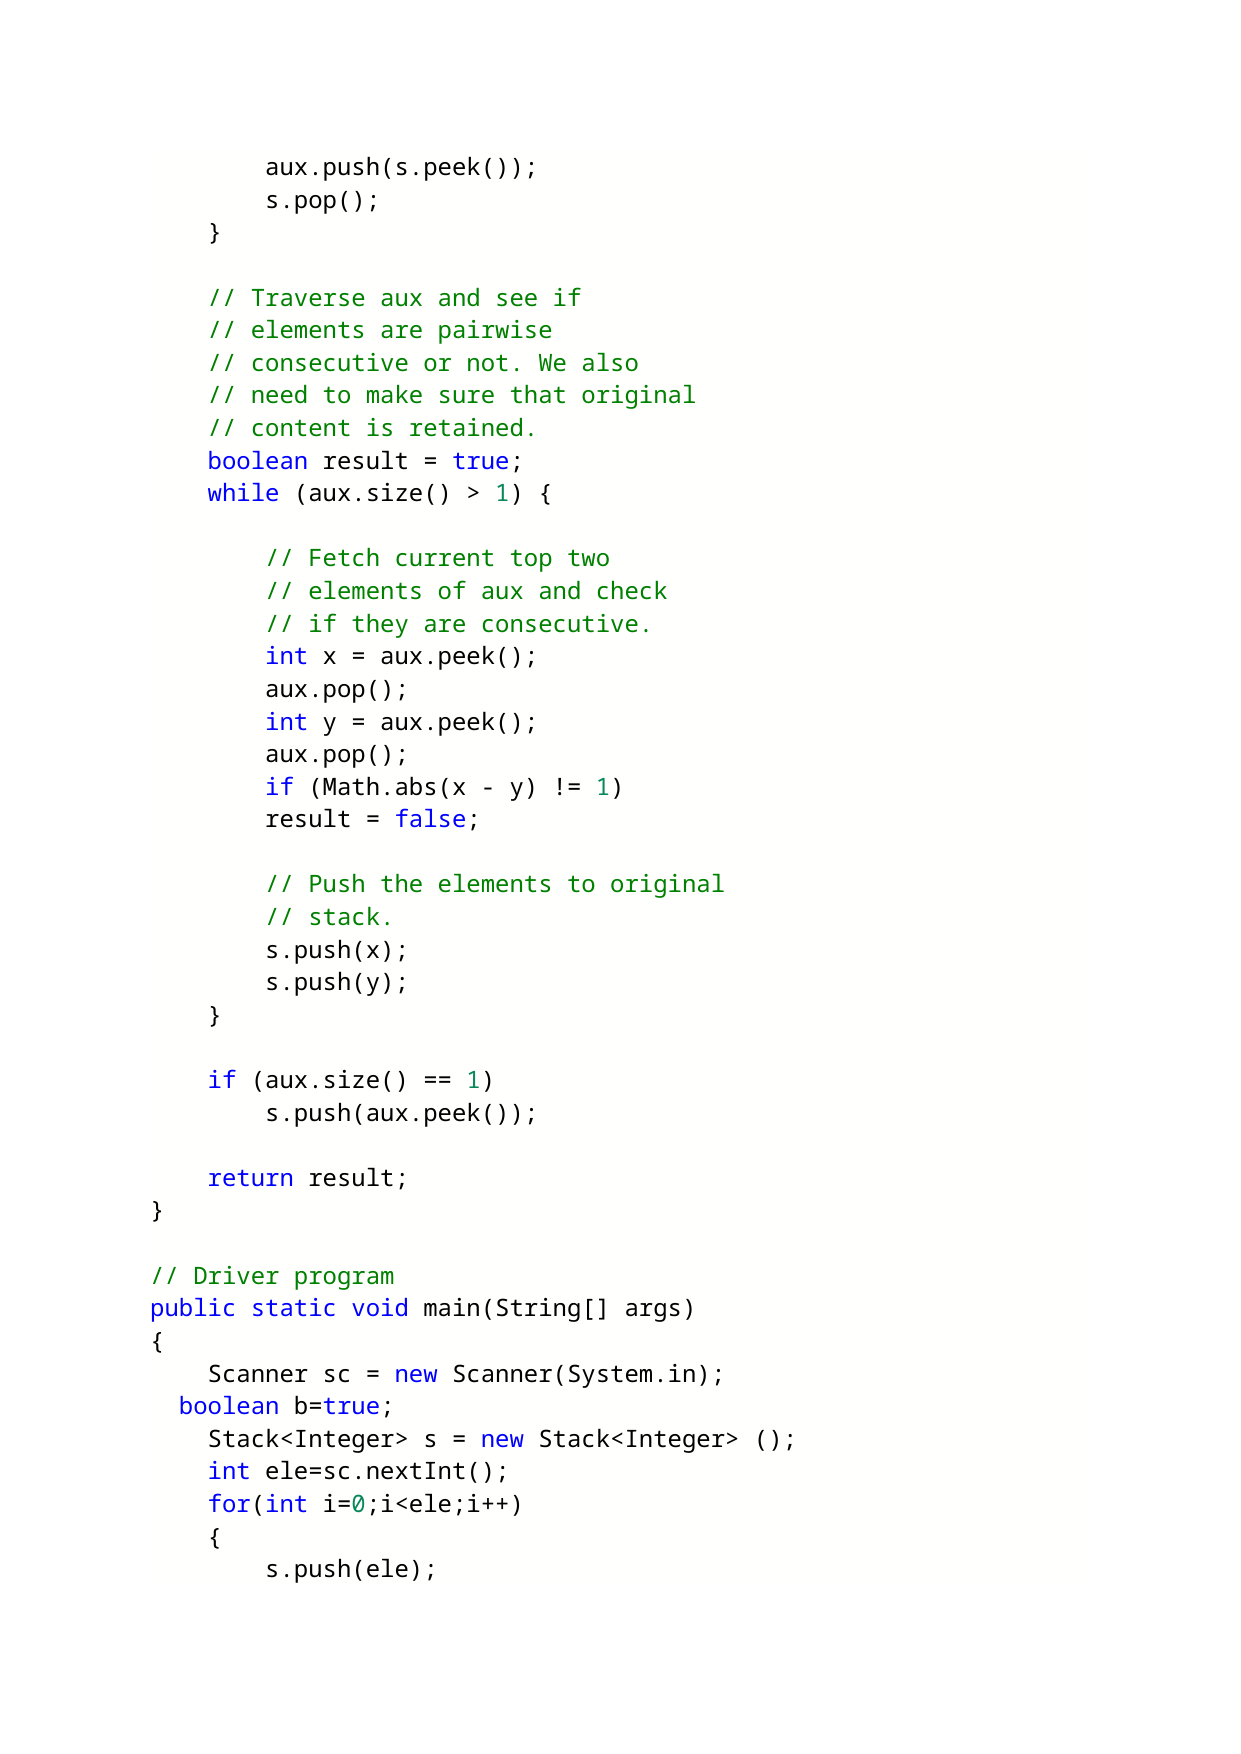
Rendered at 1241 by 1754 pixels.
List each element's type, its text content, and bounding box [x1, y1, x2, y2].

text boolean result = true; [150, 443, 1090, 476]
text { [150, 1324, 1090, 1356]
text s.push(x); [150, 932, 1090, 965]
text // content is retained. [150, 411, 1090, 443]
text s.pop(); [150, 183, 1090, 215]
text public static void main(String[] args) [150, 1291, 1090, 1324]
text s.push(ele); [150, 1552, 1090, 1584]
text s.push(aux.peek()); [150, 1096, 1090, 1128]
text s.push(y); [150, 965, 1090, 998]
text // Push the elements to original [150, 867, 1090, 900]
text if (Math.abs(x - y) != 1) [150, 769, 1090, 802]
text } [150, 215, 1090, 248]
text int x = aux.peek(); [150, 639, 1090, 672]
text // need to make sure that original [150, 378, 1090, 411]
text for(int i=0;i<ele;i++) [150, 1487, 1090, 1519]
text } [150, 1193, 1090, 1226]
text aux.pop(); [150, 737, 1090, 769]
text boolean b=true; [150, 1389, 1090, 1422]
text // elements are pairwise [150, 313, 1090, 346]
text int y = aux.peek(); [150, 704, 1090, 737]
text Stack<Integer> s = new Stack<Integer> (); [150, 1422, 1090, 1454]
text int ele=sc.nextInt(); [150, 1454, 1090, 1487]
text // stack. [150, 900, 1090, 932]
text // if they are consecutive. [150, 606, 1090, 639]
text return result; [150, 1161, 1090, 1193]
text // Traverse aux and see if [150, 280, 1090, 313]
text // Driver program [150, 1258, 1090, 1291]
text if (aux.size() == 1) [150, 1063, 1090, 1096]
text } [150, 998, 1090, 1030]
text aux.push(s.peek()); [150, 150, 1090, 183]
text // consecutive or not. We also [150, 346, 1090, 378]
text { [150, 1519, 1090, 1552]
text result = false; [150, 802, 1090, 835]
text while (aux.size() > 1) { [150, 476, 1090, 509]
text aux.pop(); [150, 672, 1090, 704]
text Scanner sc = new Scanner(System.in); [150, 1356, 1090, 1389]
text // elements of aux and check [150, 574, 1090, 606]
text // Fetch current top two [150, 541, 1090, 574]
